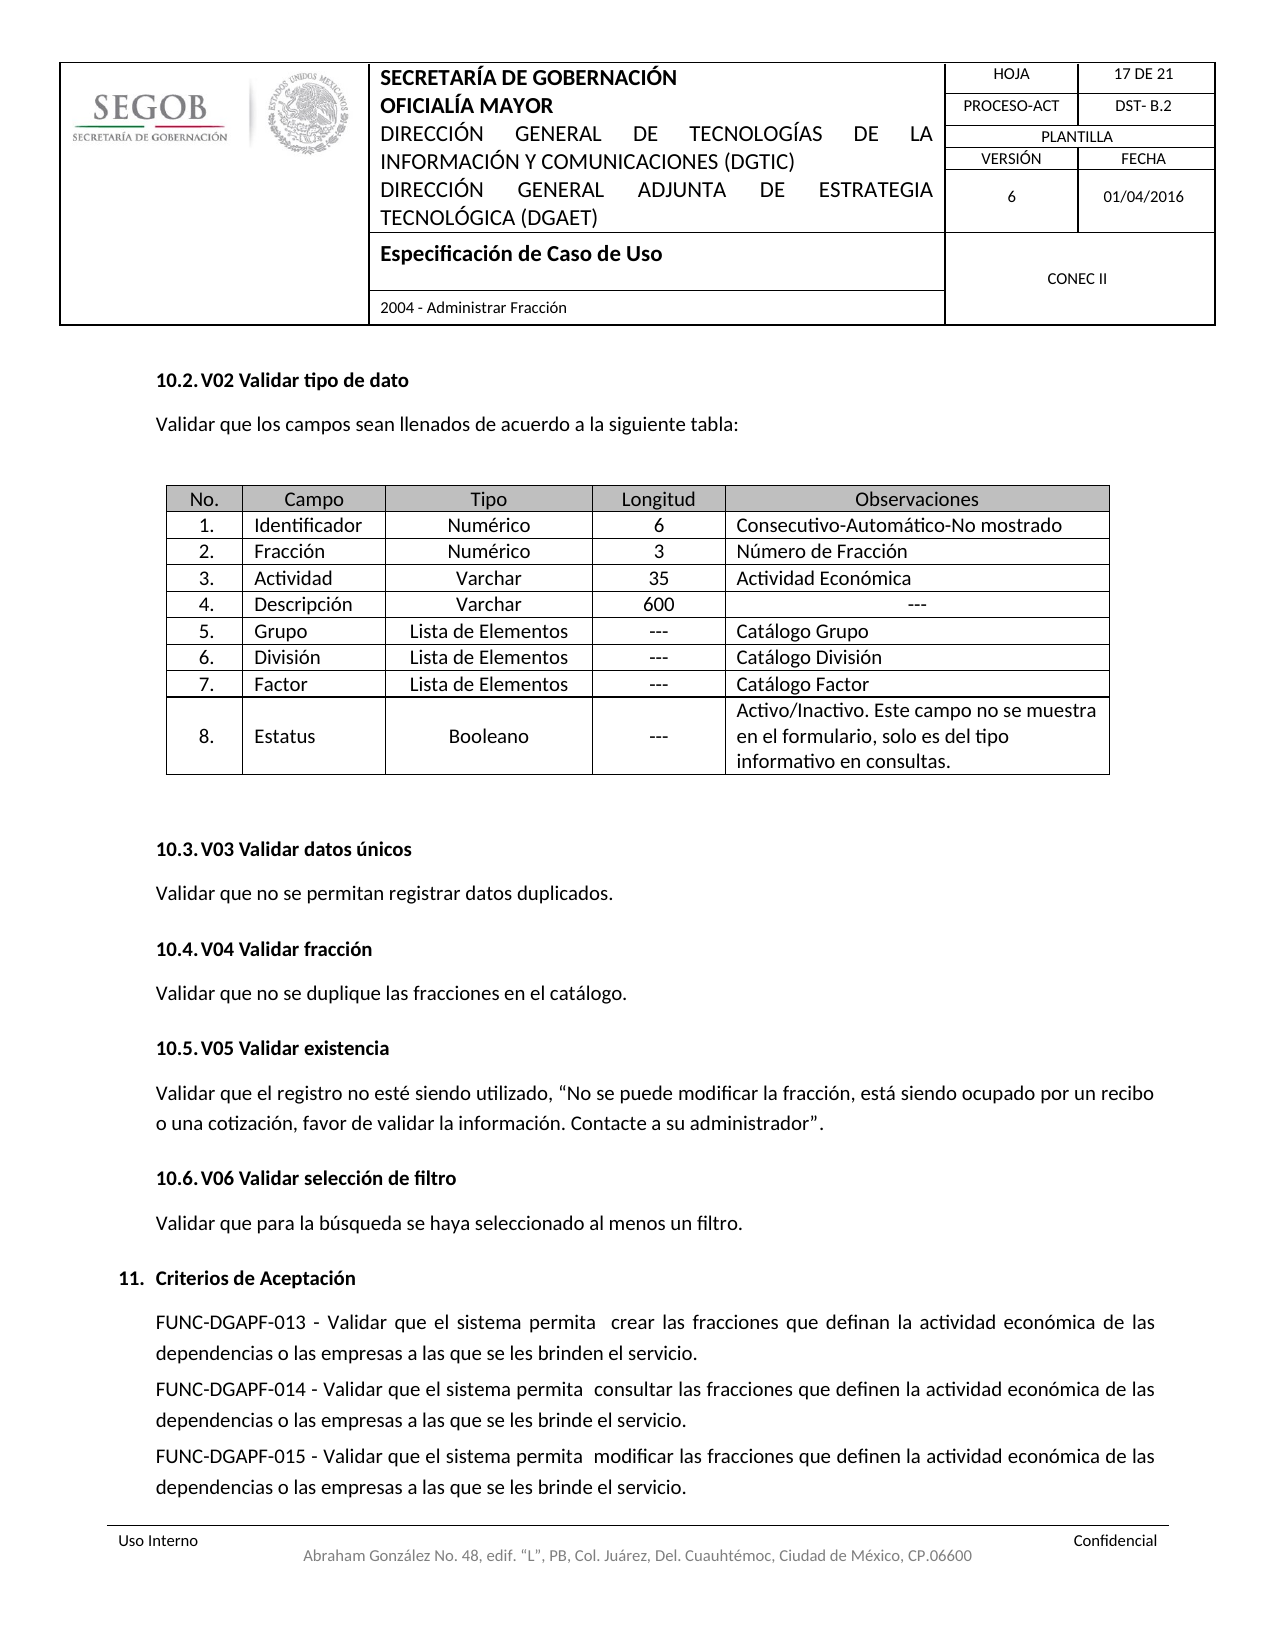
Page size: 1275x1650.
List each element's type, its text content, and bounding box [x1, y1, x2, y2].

text Validar que el registro no esté siendo utilizado, “No se puede modificar la fracción, está siendo ocupado por un recibo o una cotización, favor de validar la información. Contacte a su administrador”. [156, 1080, 1157, 1136]
table_cell Numérico [386, 539, 592, 564]
table_cell Varchar [386, 592, 592, 617]
table_cell Identificador [243, 512, 385, 538]
table_header Longitud [593, 486, 725, 511]
table_cell Descripción [243, 592, 385, 617]
list V05 Validar existencia [156, 1036, 1157, 1061]
table_cell 35 [593, 565, 725, 591]
table_cell Varchar [386, 565, 592, 591]
table_cell Lista de Elementos [386, 645, 592, 670]
text Validar que no se permitan registrar datos duplicados. [156, 881, 1157, 906]
table_cell --- [593, 645, 725, 670]
table_cell Lista de Elementos [386, 618, 592, 643]
table_cell [167, 618, 242, 643]
list V03 Validar datos únicos [156, 836, 1157, 862]
text FUNC-DGAPF-013 - Validar que el sistema permita crear las fracciones que definan la actividad económica de las dependencias o las empresas a las que se les brinden el servicio. [156, 1309, 1157, 1365]
table_header Tipo [386, 486, 592, 511]
list Criterios de Aceptación [118, 1265, 1157, 1291]
table_cell Booleano [386, 698, 592, 774]
text FUNC-DGAPF-015 - Validar que el sistema permita modificar las fracciones que definen la actividad económica de las dependencias o las empresas a las que se les brinde el servicio. [156, 1443, 1157, 1499]
table_cell Factor [243, 671, 385, 696]
table_cell --- [726, 592, 1109, 617]
table_cell [167, 539, 242, 564]
list V02 Validar tipo de dato [156, 367, 1157, 393]
table_cell Numérico [386, 512, 592, 538]
table_cell [167, 592, 242, 617]
text FUNC-DGAPF-014 - Validar que el sistema permita consultar las fracciones que definen la actividad económica de las dependencias o las empresas a las que se les brinde el servicio. [156, 1376, 1157, 1432]
table_cell [167, 671, 242, 696]
table_cell [167, 698, 242, 774]
table_cell Fracción [243, 539, 385, 564]
table_cell Número de Fracción [726, 539, 1109, 564]
text Validar que para la búsqueda se haya seleccionado al menos un filtro. [156, 1210, 1157, 1235]
table_header Campo [243, 486, 385, 511]
table_cell Estatus [243, 698, 385, 774]
table_cell Catálogo División [726, 645, 1109, 670]
table_cell --- [593, 698, 725, 774]
table_header Observaciones [726, 486, 1109, 511]
table_cell División [243, 645, 385, 670]
table_cell [167, 512, 242, 538]
table_cell 6 [593, 512, 725, 538]
list V04 Validar fracción [156, 936, 1157, 961]
table_cell Actividad [243, 565, 385, 591]
table_cell 600 [593, 592, 725, 617]
table_cell [167, 565, 242, 591]
text Validar que los campos sean llenados de acuerdo a la siguiente tabla: [118, 411, 1157, 437]
picture [72, 71, 353, 175]
table_cell Catálogo Factor [726, 671, 1109, 696]
table_cell Lista de Elementos [386, 671, 592, 696]
table_cell Consecutivo-Automático-No mostrado [726, 512, 1109, 538]
table_cell Catálogo Grupo [726, 618, 1109, 643]
list V06 Validar selección de filtro [156, 1166, 1157, 1191]
table_cell --- [593, 671, 725, 696]
table_cell Actividad Económica [726, 565, 1109, 591]
text Validar que no se duplique las fracciones en el catálogo. [156, 980, 1157, 1006]
table_cell Grupo [243, 618, 385, 643]
table_cell Activo/Inactivo. Este campo no se muestra en el formulario, solo es del tipo informativo en consultas. [726, 698, 1109, 774]
table_cell [167, 645, 242, 670]
table_cell 3 [593, 539, 725, 564]
table_cell --- [593, 618, 725, 643]
table_header No. [167, 486, 242, 511]
